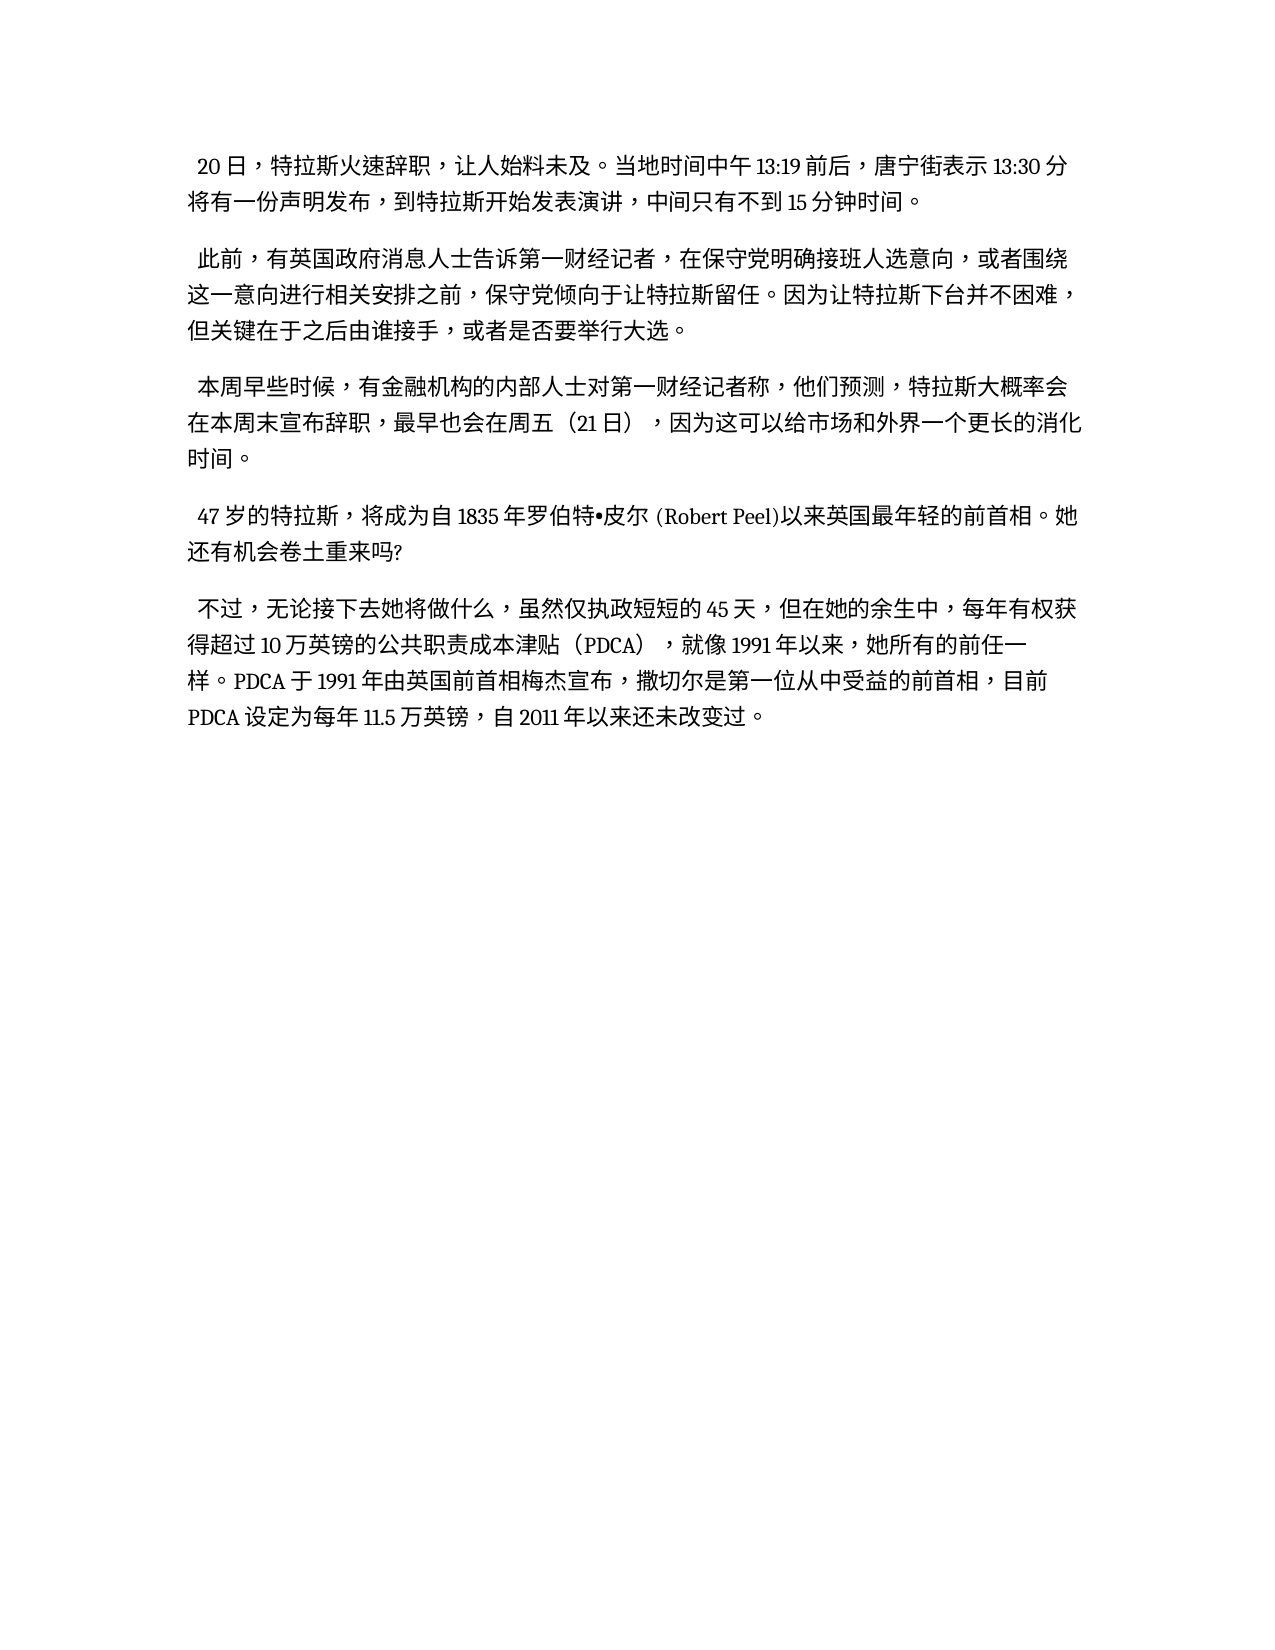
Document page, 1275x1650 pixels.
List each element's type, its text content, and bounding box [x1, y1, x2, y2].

text 本周早些时候，有金融机构的内部人士对第一财经记者称，他们预测，特拉斯大概率会在本周末宣布辞职，最早也会在周五（21日），因为这可以给市场和外界一个更长的消化时间。 [187, 371, 1087, 474]
text 此前，有英国政府消息人士告诉第一财经记者，在保守党明确接班人选意向，或者围绕这一意向进行相关安排之前，保守党倾向于让特拉斯留任。因为让特拉斯下台并不困难，但关键在于之后由谁接手，或者是否要举行大选。 [187, 243, 1087, 346]
text 47岁的特拉斯，将成为自1835年罗伯特•皮尔 (Robert Peel)以来英国最年轻的前首相。她还有机会卷土重来吗? [187, 500, 1087, 567]
text 不过，无论接下去她将做什么，虽然仅执政短短的45天，但在她的余生中，每年有权获得超过10万英镑的公共职责成本津贴（PDCA），就像1991年以来，她所有的前任一样。PDCA于1991年由英国前首相梅杰宣布，撒切尔是第一位从中受益的前首相，目前PDCA设定为每年11.5万英镑，自2011年以来还未改变过。 [187, 593, 1087, 732]
text 20日，特拉斯火速辞职，让人始料未及。当地时间中午13:19前后，唐宁街表示13:30分将有一份声明发布，到特拉斯开始发表演讲，中间只有不到15分钟时间。 [187, 150, 1087, 217]
